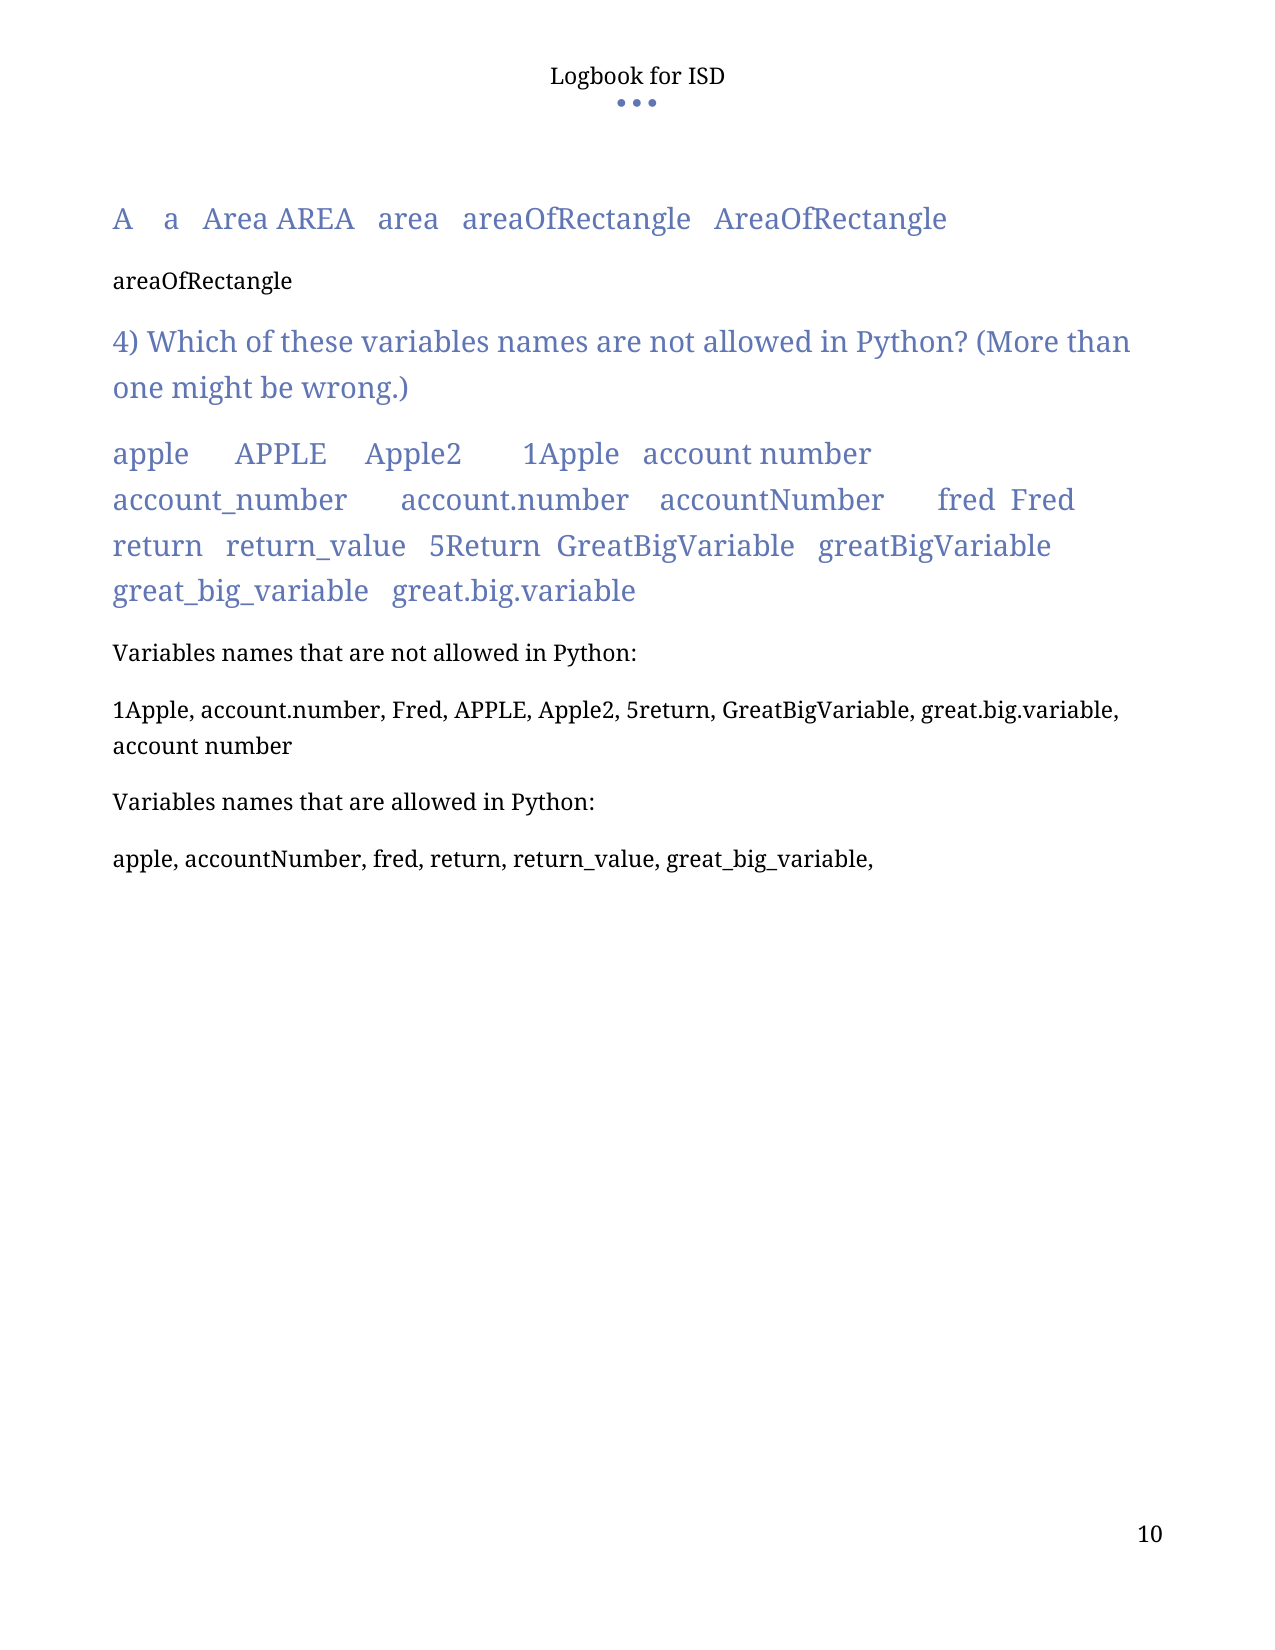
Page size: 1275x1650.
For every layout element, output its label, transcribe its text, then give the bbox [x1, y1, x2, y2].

text apple, accountNumber, fred, return, return_value, great_big_variable, [112, 843, 1162, 874]
text Variables names that are allowed in Python: [112, 786, 1162, 818]
text A a Area AREA area areaOfRectangle AreaOfRectangle [112, 198, 1162, 238]
text Variables names that are not allowed in Python: [112, 637, 1162, 668]
text apple APPLE Apple2 1Apple account number account_number account.number accountNumber fred Fred return return_value 5Return GreatBigVariable greatBigVariable great_big_variable great.big.variable [112, 433, 1162, 610]
text areaOfRectangle [112, 265, 1162, 296]
text 1Apple, account.number, Fred, APPLE, Apple2, 5return, GreatBigVariable, great.big.variable, account number [112, 694, 1162, 761]
text 4) Which of these variables names are not allowed in Python? (More than one might be wrong.) [112, 321, 1162, 407]
